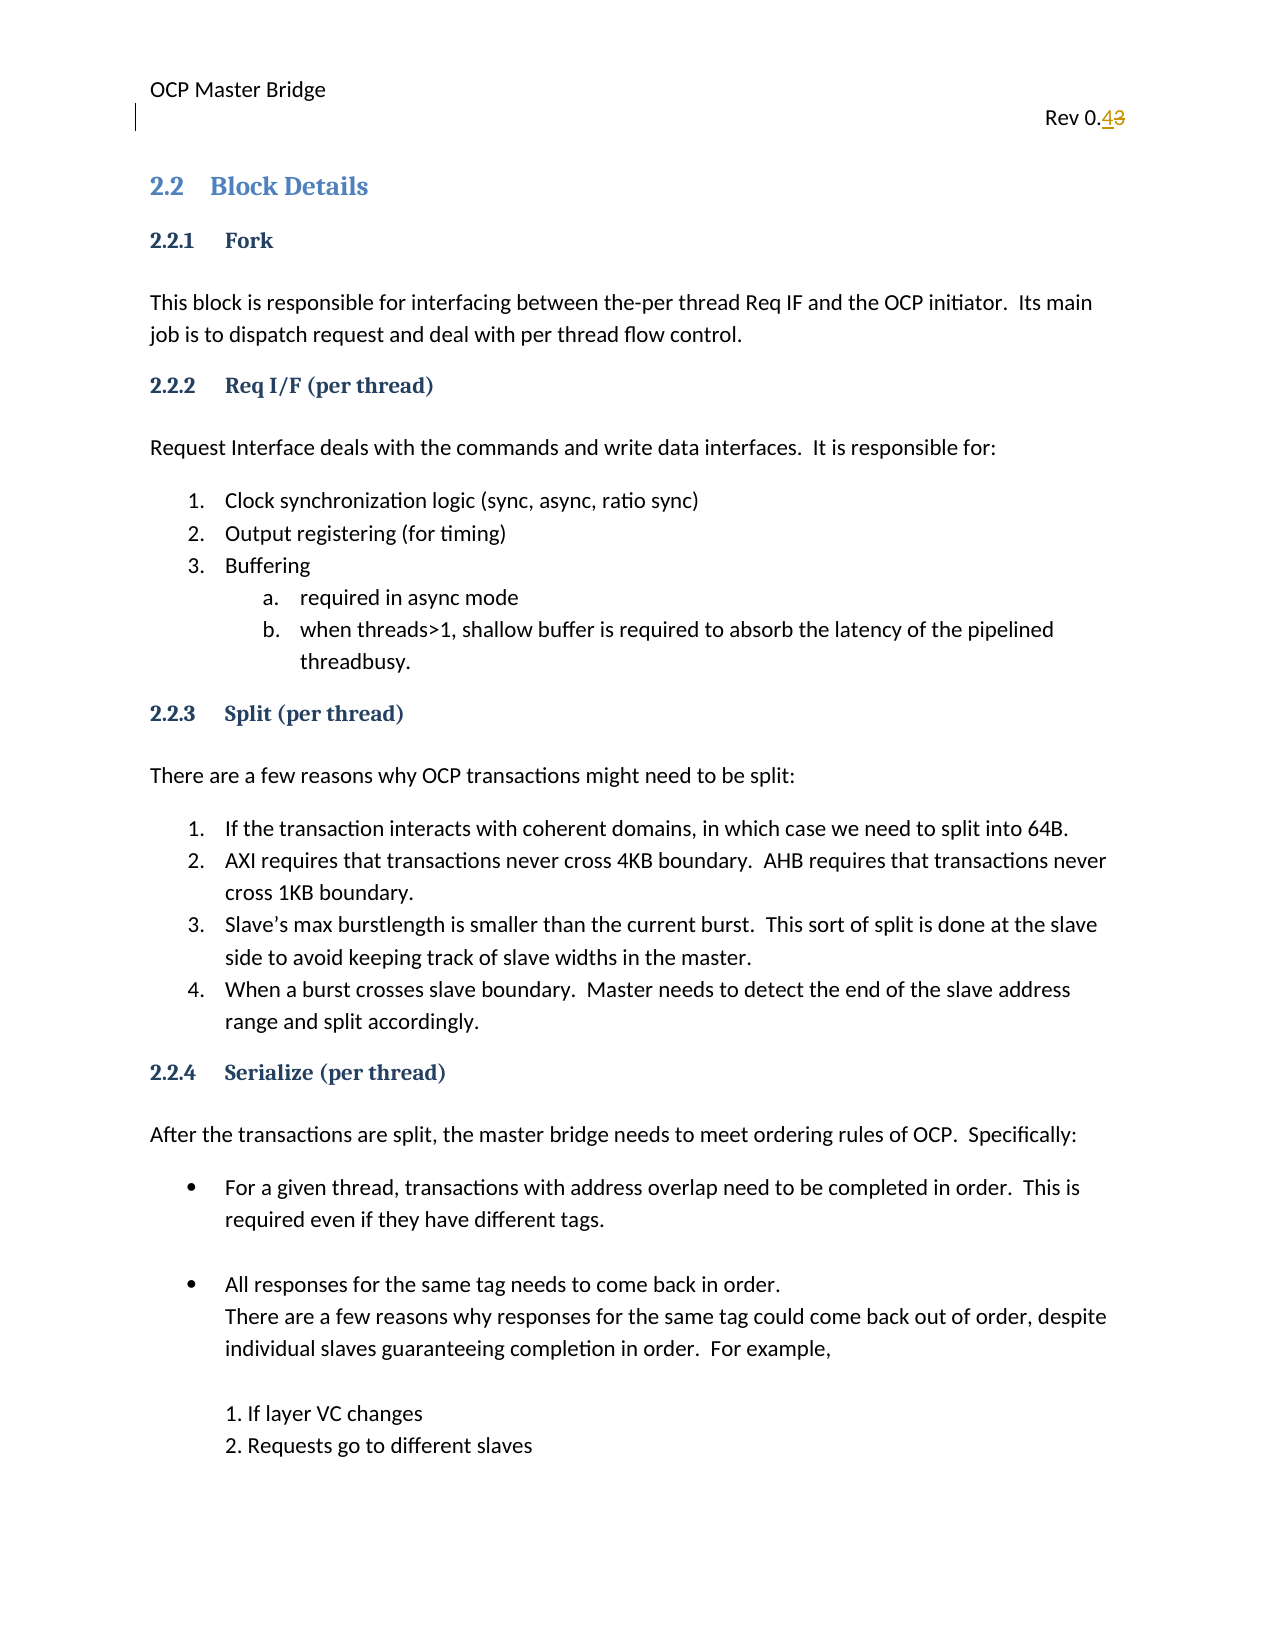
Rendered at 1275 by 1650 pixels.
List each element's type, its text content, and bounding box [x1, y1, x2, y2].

text After the transactions are split, the master bridge needs to meet ordering rules of OCP. Specifically: [150, 1120, 1125, 1148]
text This block is responsible for interfacing between the-per thread Req IF and the OCP initiator. Its main job is to dispatch request and deal with per thread flow control. [150, 288, 1125, 348]
list If the transaction interacts with coherent domains, in which case we need to split into 64B. [187, 814, 1125, 842]
list Buffering [187, 551, 1125, 579]
subtitle Req I/F (per thread) [150, 373, 1125, 429]
text Request Interface deals with the commands and write data interfaces. It is responsible for: [150, 433, 1125, 461]
subtitle Split (per thread) [150, 700, 1125, 757]
text There are a few reasons why OCP transactions might need to be split: [150, 761, 1125, 789]
list Slave’s max burstlength is smaller than the current burst. This sort of split is done at the slave side to avoid keeping track of slave widths in the master. [187, 910, 1125, 971]
list All responses for the same tag needs to come back in order. There are a few reasons why responses for the same tag could come back out of order, despite individual slaves guaranteeing completion in order. For example, 1. If layer VC changes 2. Requests go to different slaves [187, 1270, 1125, 1459]
subtitle Block Details [150, 171, 1125, 202]
list AXI requires that transactions never cross 4KB boundary. AHB requires that transactions never cross 1KB boundary. [187, 846, 1125, 906]
list required in async mode [262, 583, 1125, 611]
list Clock synchronization logic (sync, async, ratio sync) [187, 486, 1125, 514]
list when threads>1, shallow buffer is required to absorb the latency of the pipelined threadbusy. [262, 615, 1125, 675]
subtitle Fork [150, 227, 1125, 284]
list For a given thread, transactions with address overlap need to be completed in order. This is required even if they have different tags. [187, 1173, 1125, 1266]
subtitle Serialize (per thread) [150, 1060, 1125, 1117]
list When a burst crosses slave boundary. Master needs to detect the end of the slave address range and split accordingly. [187, 975, 1125, 1035]
list Output registering (for timing) [187, 519, 1125, 547]
